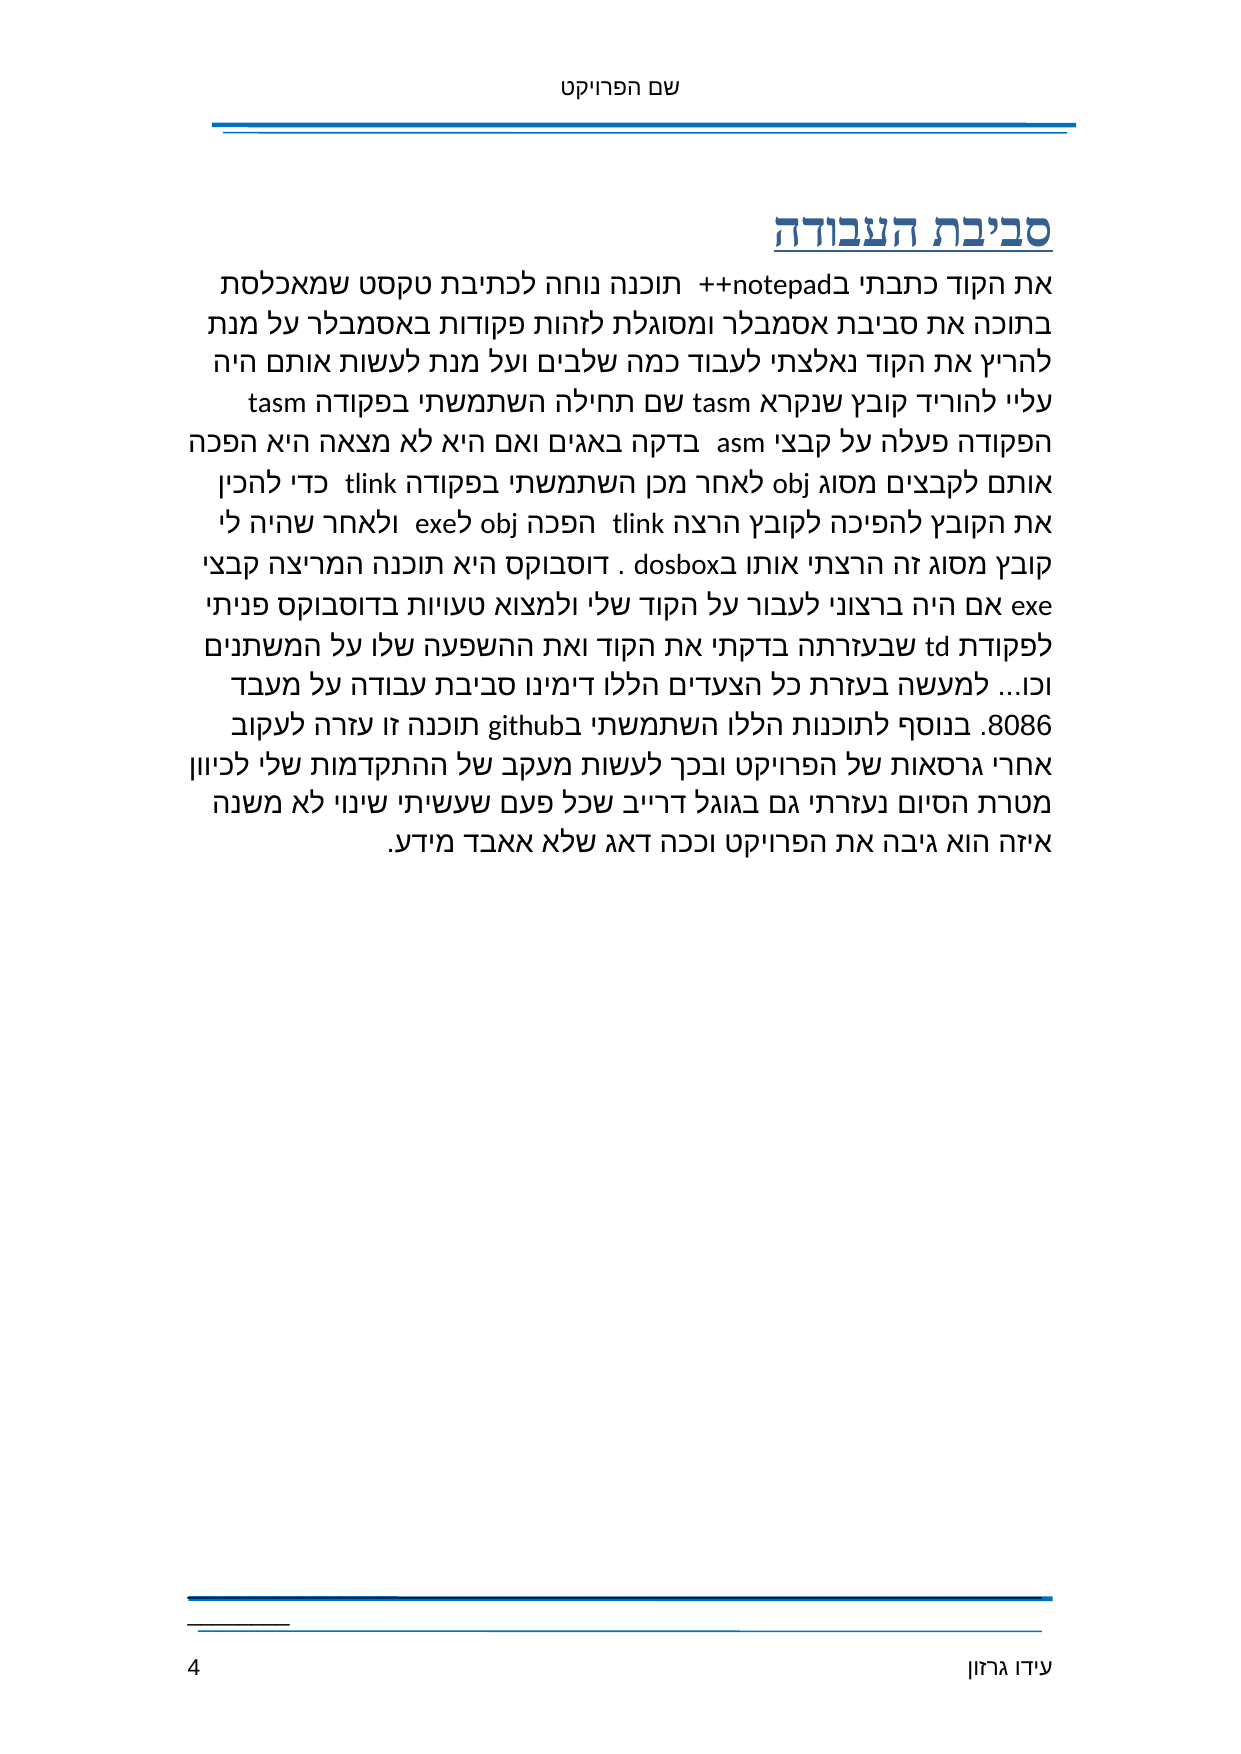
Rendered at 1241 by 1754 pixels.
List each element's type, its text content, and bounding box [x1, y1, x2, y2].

subtitle סביבת העבודה [187, 200, 1053, 257]
text את הקוד כתבתי בnotepad++ תוכנה נוחה לכתיבת טקסט שמאכלסת בתוכה את סביבת אסמבלר ומסוגלת לזהות פקודות באסמבלר על מנת להריץ את הקוד נאלצתי לעבוד כמה שלבים ועל מנת לעשות אותם היה עליי להוריד קובץ שנקרא tasm שם תחילה השתמשתי בפקודה tasm הפקודה פעלה על קבצי asm בדקה באגים ואם היא לא מצאה היא הפכה אותם לקבצים מסוג obj לאחר מכן השתמשתי בפקודה tlink כדי להכין את הקובץ להפיכה לקובץ הרצה tlink הפכה obj לexe ולאחר שהיה לי קובץ מסוג זה הרצתי אותו בdosbox . דוסבוקס היא תוכנה המריצה קבצי exe אם היה ברצוני לעבור על הקוד שלי ולמצוא טעויות בדוסבוקס פניתי לפקודת td שבעזרתה בדקתי את הקוד ואת ההשפעה שלו על המשתנים וכו... למעשה בעזרת כל הצעדים הללו דימינו סביבת עבודה על מעבד 8086. בנוסף לתוכנות הללו השתמשתי בgithub תוכנה זו עזרה לעקוב אחרי גרסאות של הפרויקט ובכך לעשות מעקב של ההתקדמות שלי לכיוון מטרת הסיום נעזרתי גם בגוגל דרייב שכל פעם שעשיתי שינוי לא משנה איזה הוא גיבה את הפרויקט וככה דאג שלא אאבד מידע. [187, 266, 1053, 858]
